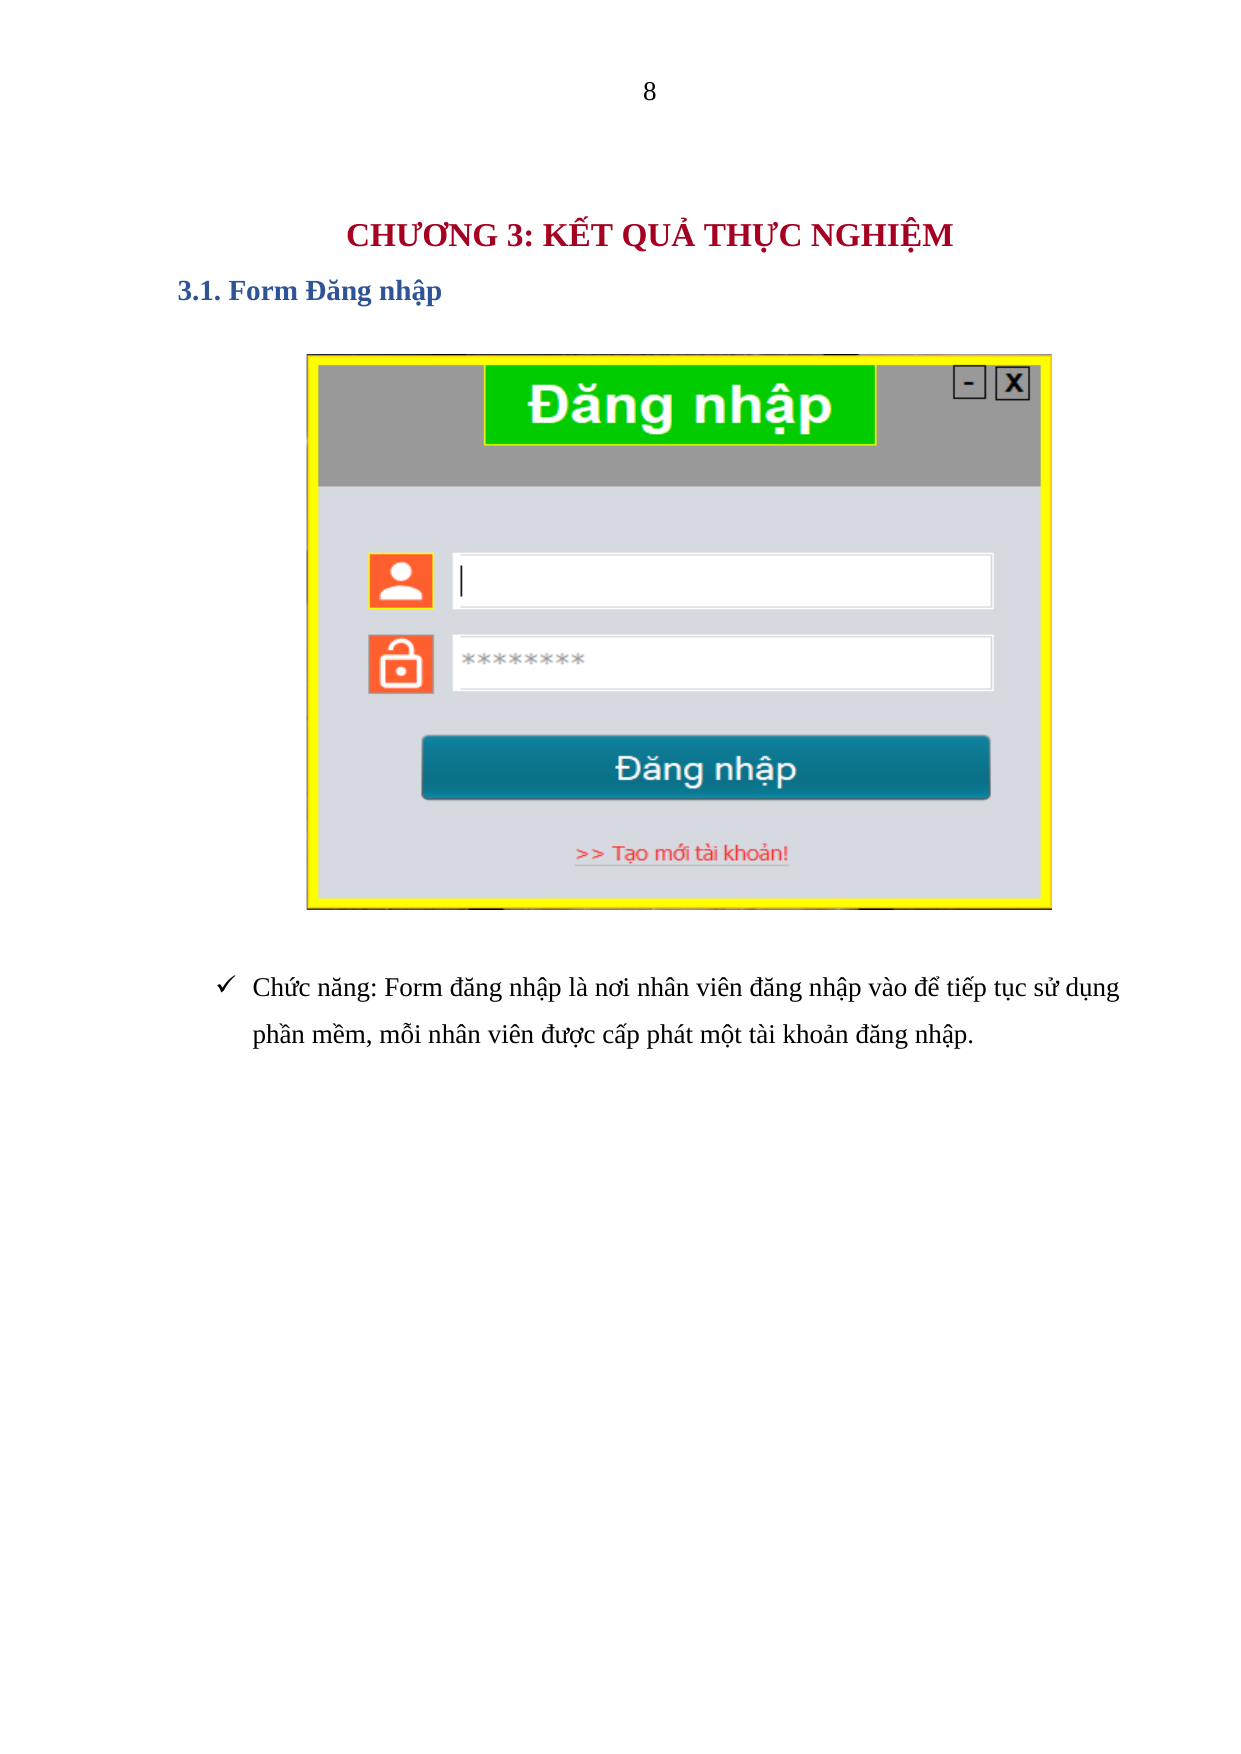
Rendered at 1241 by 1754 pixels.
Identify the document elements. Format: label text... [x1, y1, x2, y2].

picture [306, 354, 1052, 910]
list Chức năng: Form đăng nhập là nơi nhân viên đăng nhập vào để tiếp tục sử dụng phần mềm, mỗi nhân viên được cấp phát một tài khoản đăng nhập. [215, 971, 1122, 1049]
subtitle 3.1. Form Đăng nhập [177, 273, 1122, 307]
subtitle CHƯƠNG 3: KẾT QUẢ THỰC NGHIỆM [177, 216, 1122, 254]
